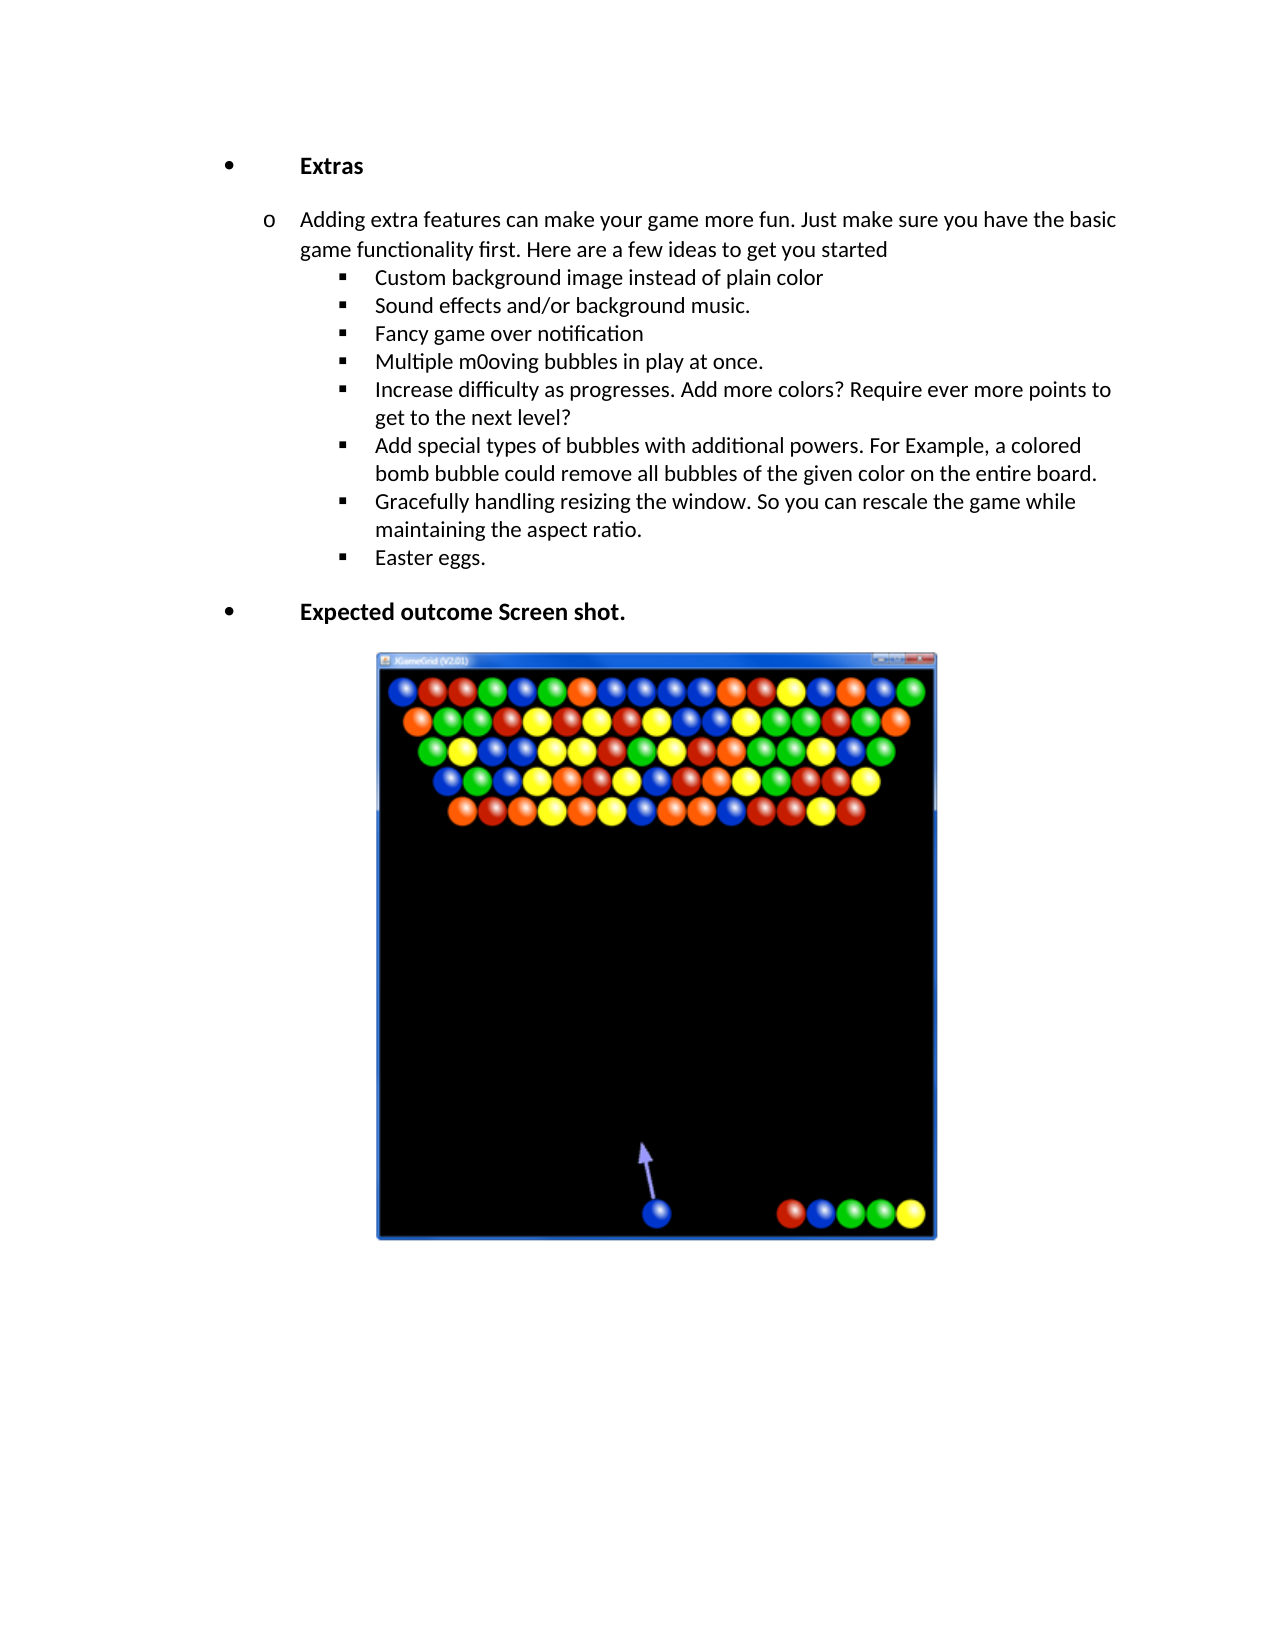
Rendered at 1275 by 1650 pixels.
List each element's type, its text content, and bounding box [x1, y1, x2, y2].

text Sound effects and/or background music. [337, 291, 1125, 319]
text Increase difficulty as progresses. Add more colors? Require ever more points to get to the next level? [337, 375, 1125, 431]
text Gracefully handling resizing the window. So you can rescale the game while maintaining the aspect ratio. [337, 487, 1125, 543]
text Extras [225, 150, 1125, 181]
text Expected outcome Screen shot. [225, 596, 1125, 626]
picture [375, 651, 939, 1242]
text Multiple m0oving bubbles in play at once. [337, 347, 1125, 375]
text Adding extra features can make your game more fun. Just make sure you have the basic game functionality first. Here are a few ideas to get you started [262, 206, 1125, 263]
text Custom background image instead of plain color [337, 263, 1125, 291]
text Fancy game over notification [337, 319, 1125, 347]
text Easter eggs. [337, 543, 1125, 571]
text Add special types of bubbles with additional powers. For Example, a colored bomb bubble could remove all bubbles of the given color on the entire board. [337, 431, 1125, 487]
